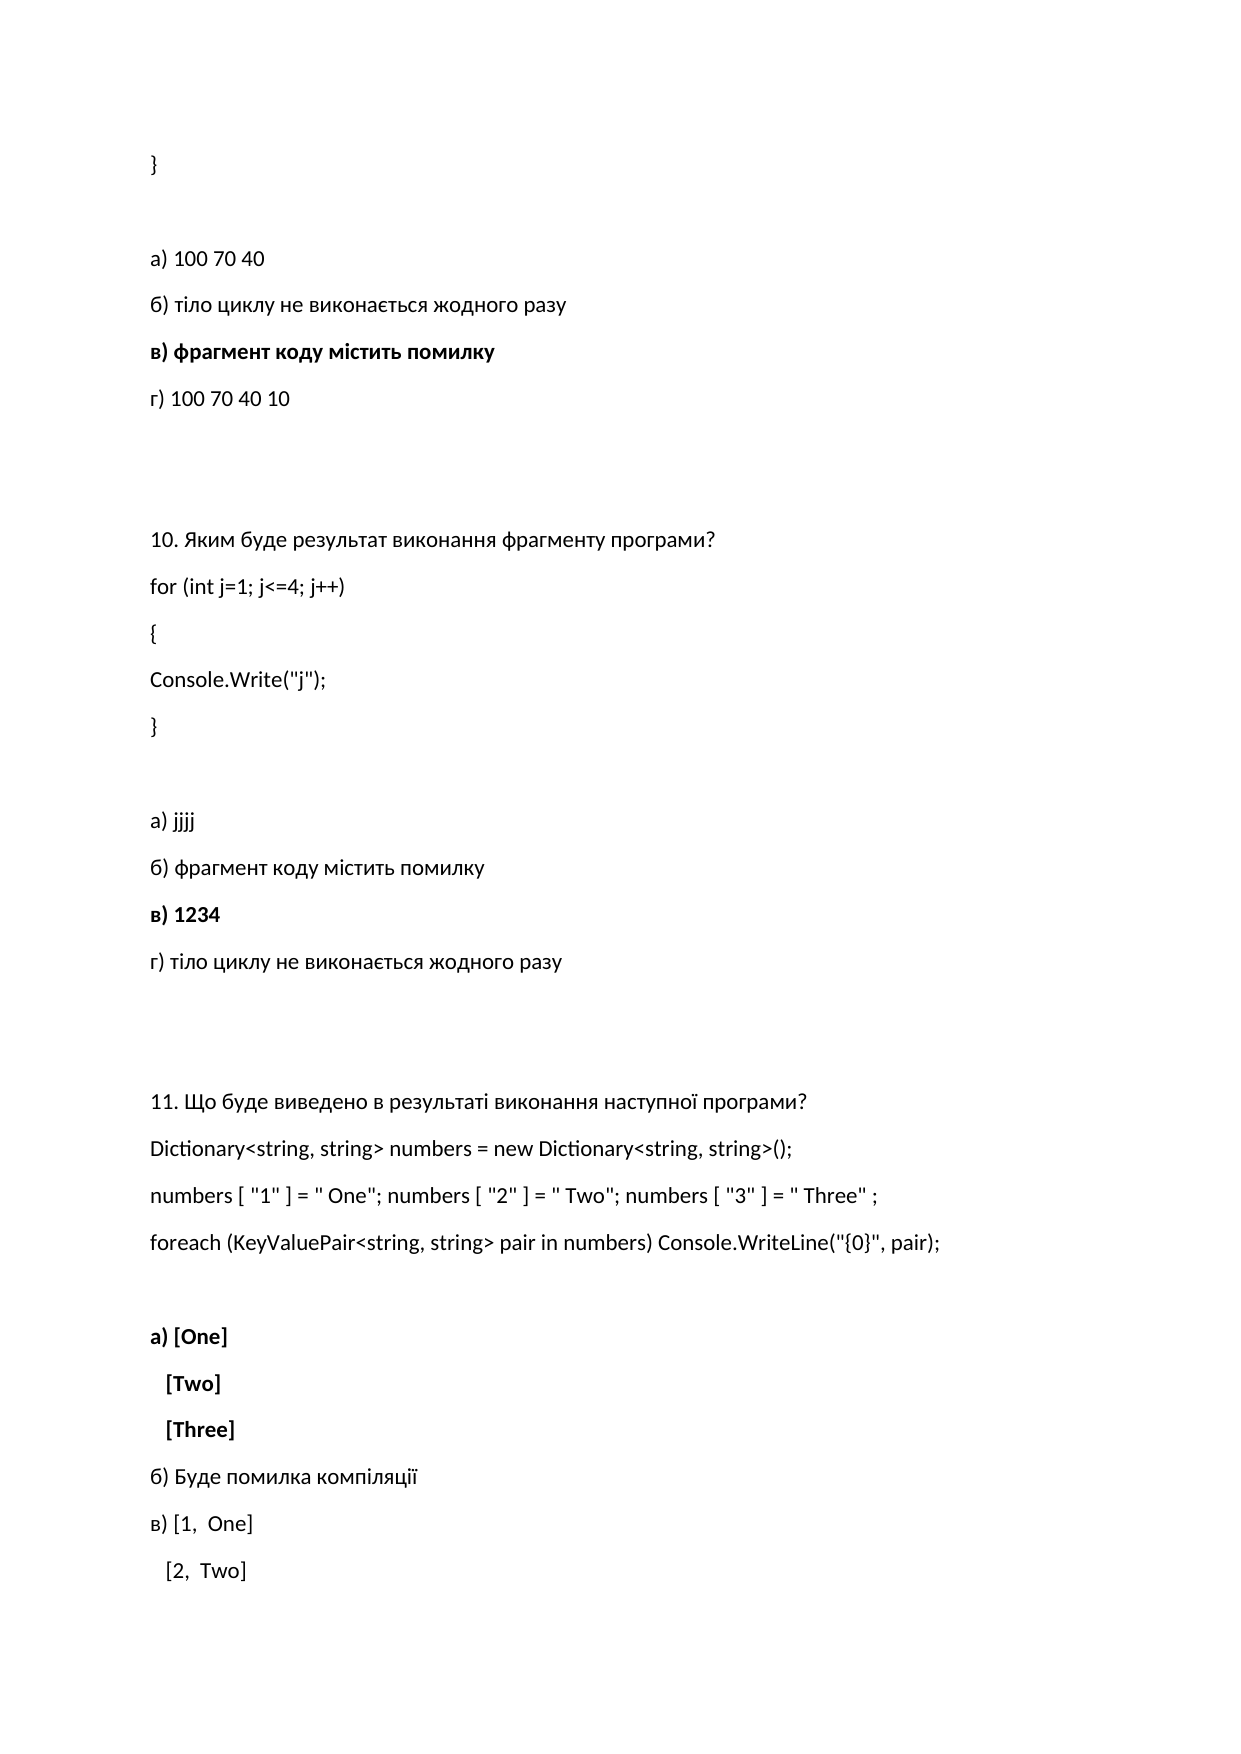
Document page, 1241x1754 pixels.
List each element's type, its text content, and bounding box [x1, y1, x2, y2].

text б) Буде помилка компіляції [150, 1462, 1090, 1491]
text Console.Write("j"); [150, 666, 1090, 694]
text 10. Яким буде результат виконання фрагменту програми? [150, 525, 1090, 553]
text г) тіло циклу не виконається жодного разу [150, 947, 1090, 975]
text 11. Що буде виведено в результаті виконання наступної програми? [150, 1087, 1090, 1116]
text а) 100 70 40 [150, 244, 1090, 272]
text numbers [ "1" ] = " One"; numbers [ "2" ] = " Two"; numbers [ "3" ] = " Three" ; [150, 1181, 1090, 1209]
text б) фрагмент коду містить помилку [150, 853, 1090, 881]
text в) 1234 [150, 900, 1090, 928]
text foreach (KeyValuePair<string, string> pair in numbers) Console.WriteLine("{0}", pair); [150, 1228, 1090, 1256]
text } [150, 712, 1090, 741]
text Dictionary<string, string> numbers = new Dictionary<string, string>(); [150, 1134, 1090, 1162]
text в) [1, One] [150, 1509, 1090, 1537]
text [Two] [150, 1369, 1090, 1397]
text б) тіло циклу не виконається жодного разу [150, 291, 1090, 319]
text for (int j=1; j<=4; j++) [150, 572, 1090, 600]
text г) 100 70 40 10 [150, 384, 1090, 412]
text а) [One] [150, 1322, 1090, 1350]
text в) фрагмент коду містить помилку [150, 337, 1090, 366]
text а) jjjj [150, 806, 1090, 834]
text [2, Two] [150, 1556, 1090, 1584]
text } [150, 150, 1090, 178]
text [Three] [150, 1416, 1090, 1444]
text { [150, 619, 1090, 647]
